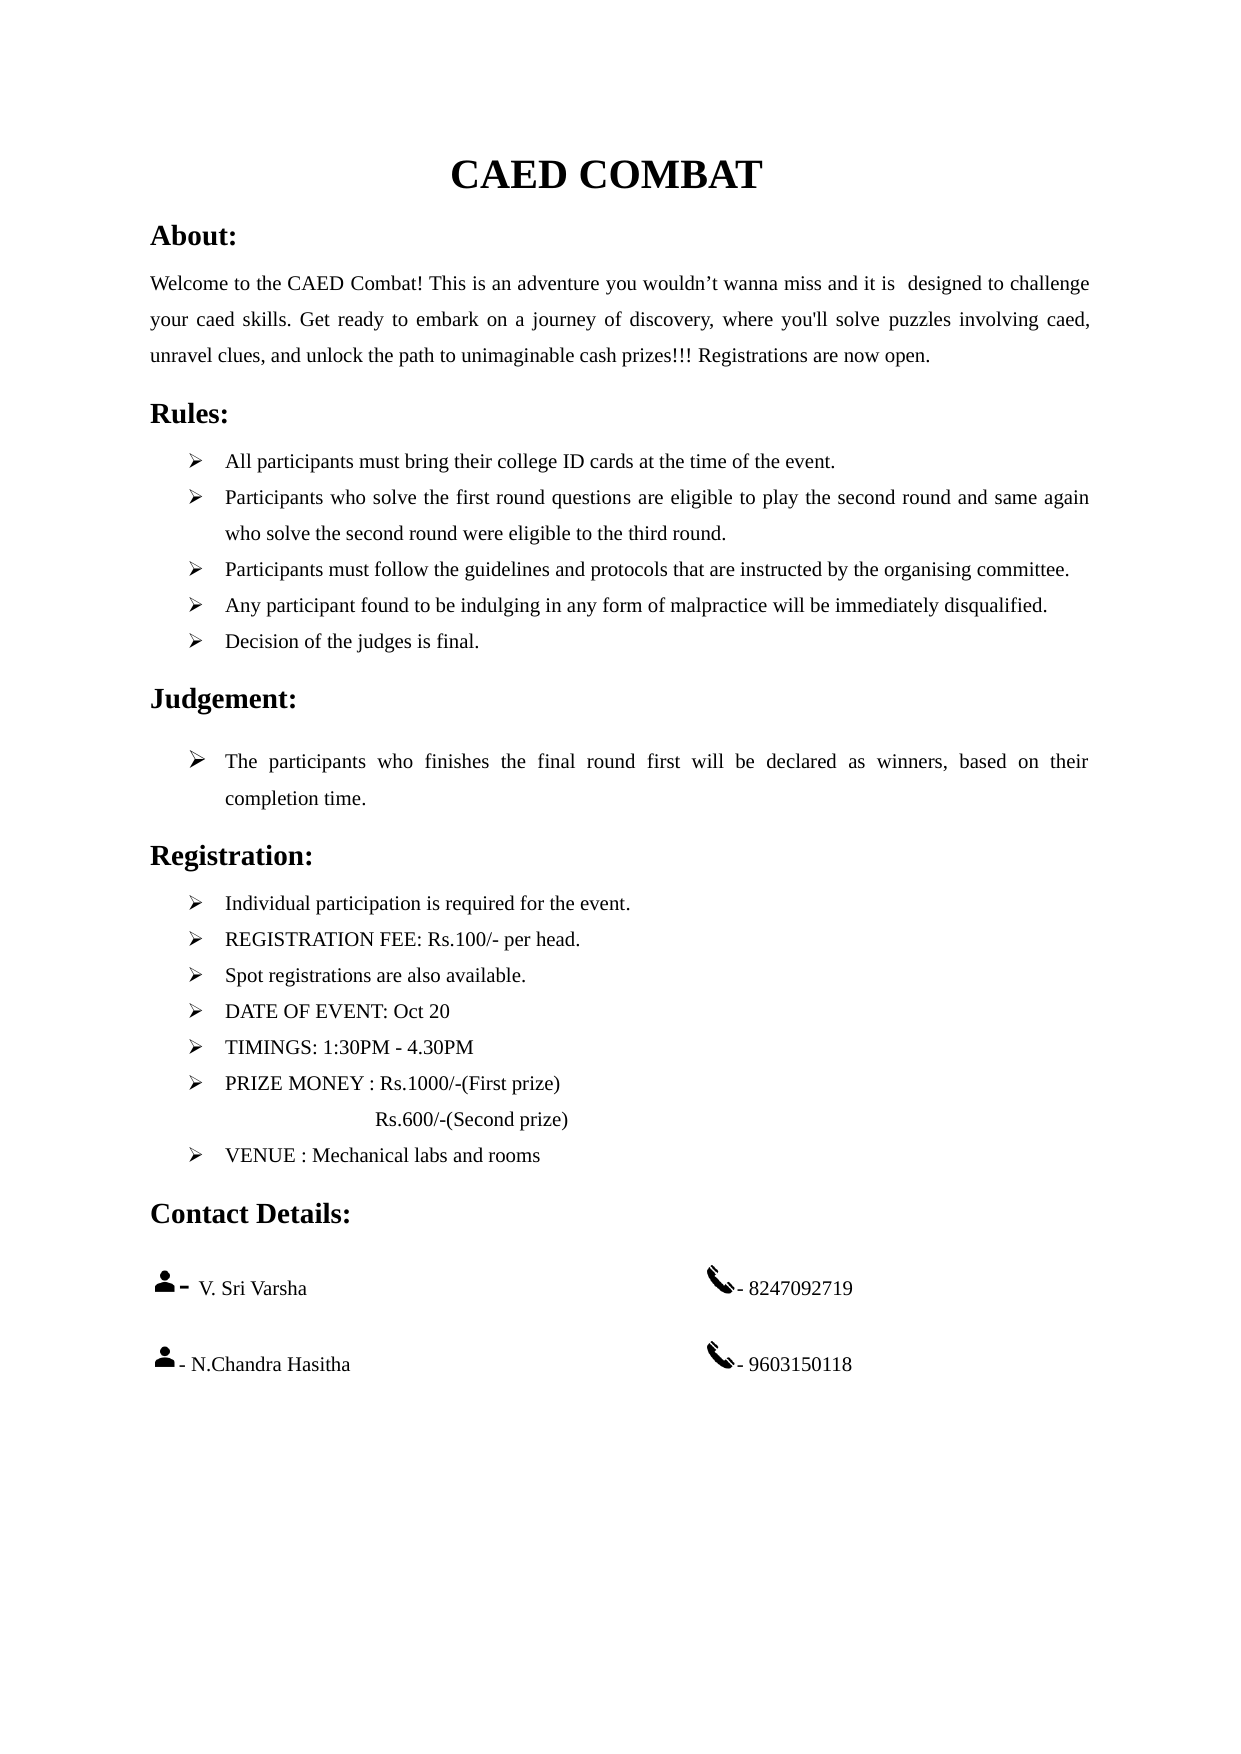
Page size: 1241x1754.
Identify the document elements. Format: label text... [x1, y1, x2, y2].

list Decision of the judges is final. [187, 629, 1090, 653]
text CAED COMBAT [375, 150, 1090, 198]
text Rules: [150, 396, 1090, 429]
list Any participant found to be indulging in any form of malpractice will be immediately disqualified. [187, 593, 1090, 617]
list Rs.600/-(Second prize) [187, 1107, 1090, 1131]
list TIMINGS: 1:30PM - 4.30PM [187, 1035, 1090, 1059]
list VENUE : Mechanical labs and rooms [187, 1143, 1090, 1167]
text - N.Chandra Hasitha - 9603150118 [150, 1338, 1090, 1376]
list Participants must follow the guidelines and protocols that are instructed by the organising committee. [187, 557, 1090, 581]
list Individual participation is required for the event. [187, 891, 1090, 915]
list PRIZE MONEY : Rs.1000/-(First prize) [187, 1071, 1090, 1095]
text About: [150, 218, 1090, 252]
list All participants must bring their college ID cards at the time of the event. [187, 449, 1090, 473]
text Contact Details: [150, 1196, 1090, 1229]
text Registration: [150, 838, 1090, 872]
picture [150, 1342, 179, 1371]
list Spot registrations are also available. [187, 963, 1090, 987]
list Participants who solve the first round questions are eligible to play the second round and same again who solve the second round were eligible to the third round. [187, 485, 1090, 545]
list DATE OF EVENT: Oct 20 [187, 999, 1090, 1023]
list The participants who finishes the final round first will be declared as winners, based on their completion time. [187, 749, 1090, 809]
picture [150, 1266, 179, 1296]
text - V. Sri Varsha - 8247092719 [150, 1263, 1090, 1303]
picture [704, 1263, 737, 1296]
text Judgement: [150, 682, 1090, 715]
picture [704, 1338, 737, 1371]
text Welcome to the CAED Combat! This is an adventure you wouldn’t wanna miss and it is designed to challenge your caed skills. Get ready to embark on a journey of discovery, where you'll solve puzzles involving caed, unravel clues, and unlock the path to unimaginable cash prizes!!! Registrations are now open. [150, 271, 1090, 367]
list REGISTRATION FEE: Rs.100/- per head. [187, 927, 1090, 951]
